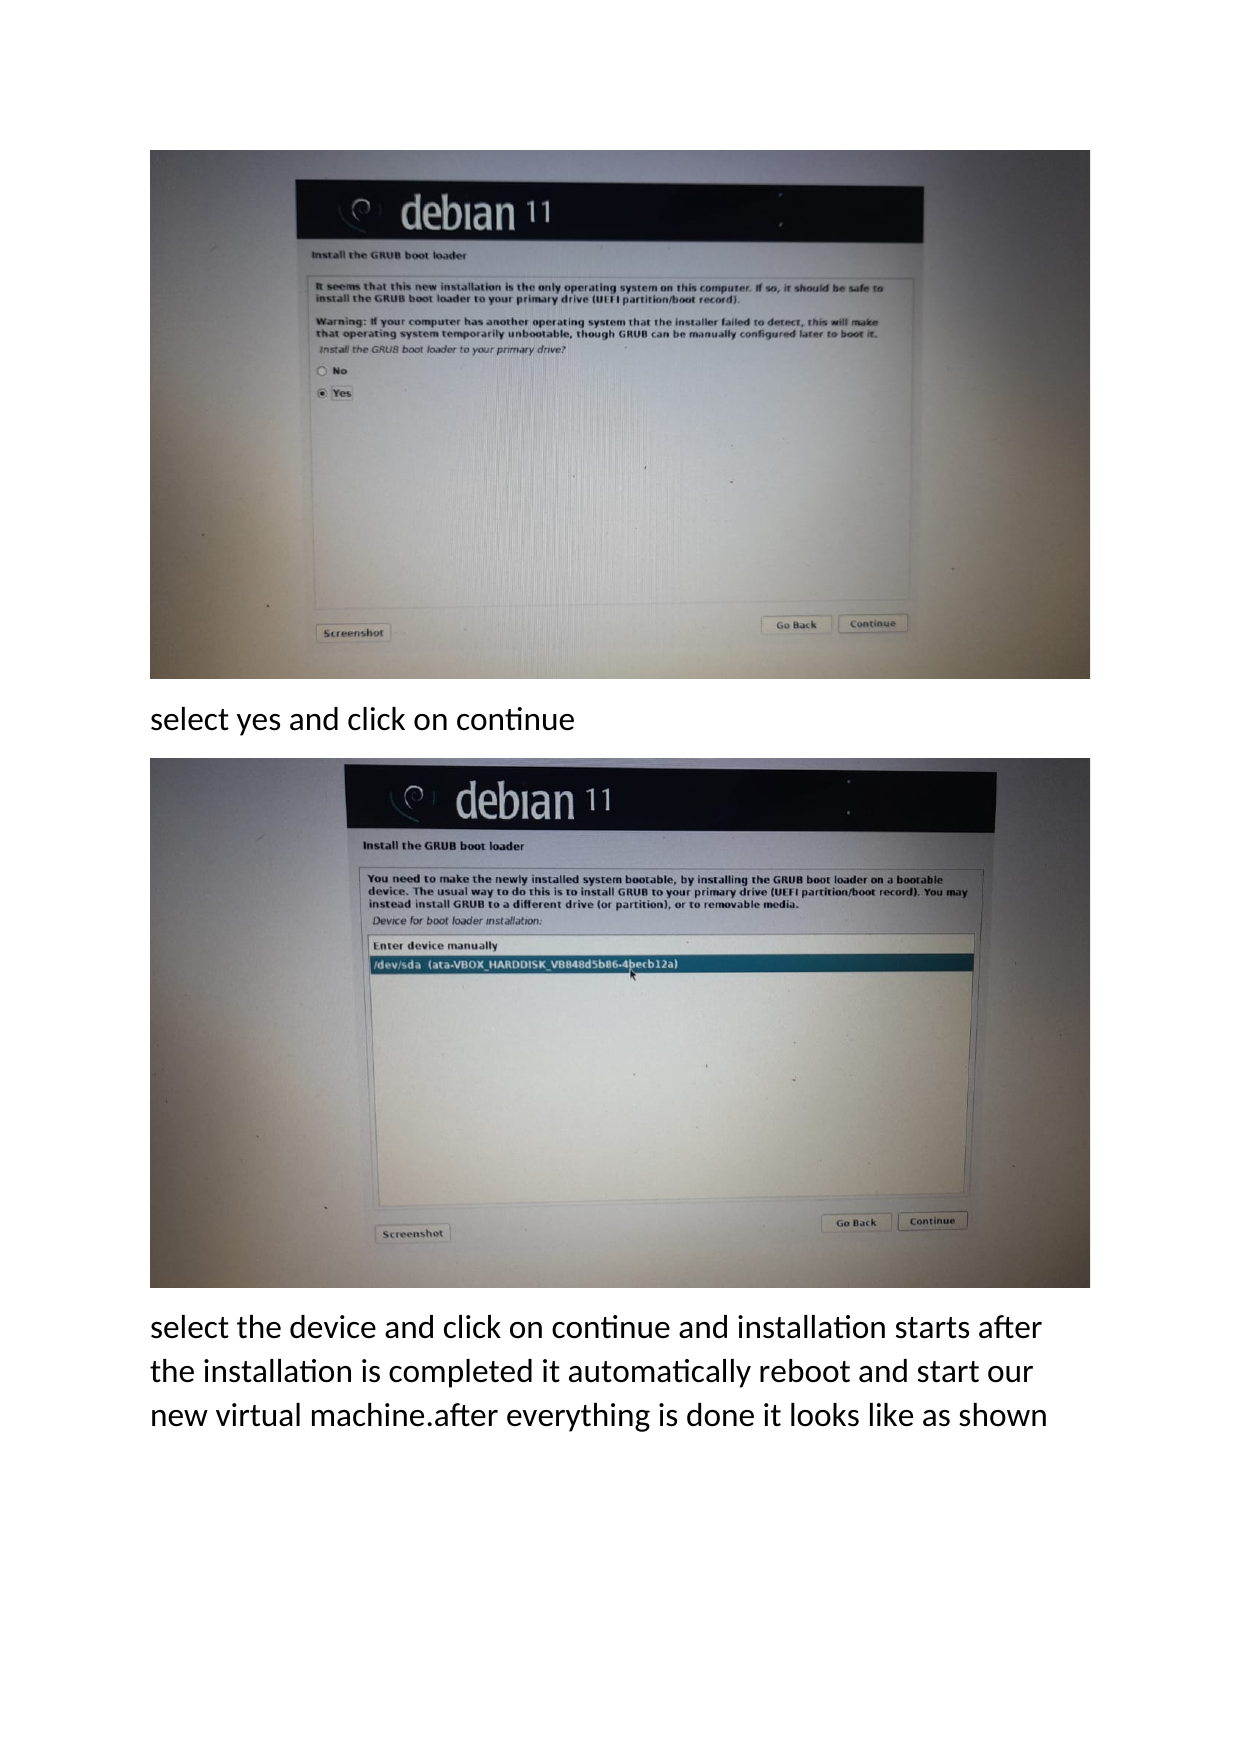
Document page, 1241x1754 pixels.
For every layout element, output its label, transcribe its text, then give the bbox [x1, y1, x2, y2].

text select the device and click on continue and installation starts after the installation is completed it automatically reboot and start our new virtual machine.after everything is done it looks like as shown [150, 1306, 1090, 1435]
text select yes and click on continue [150, 698, 1090, 738]
